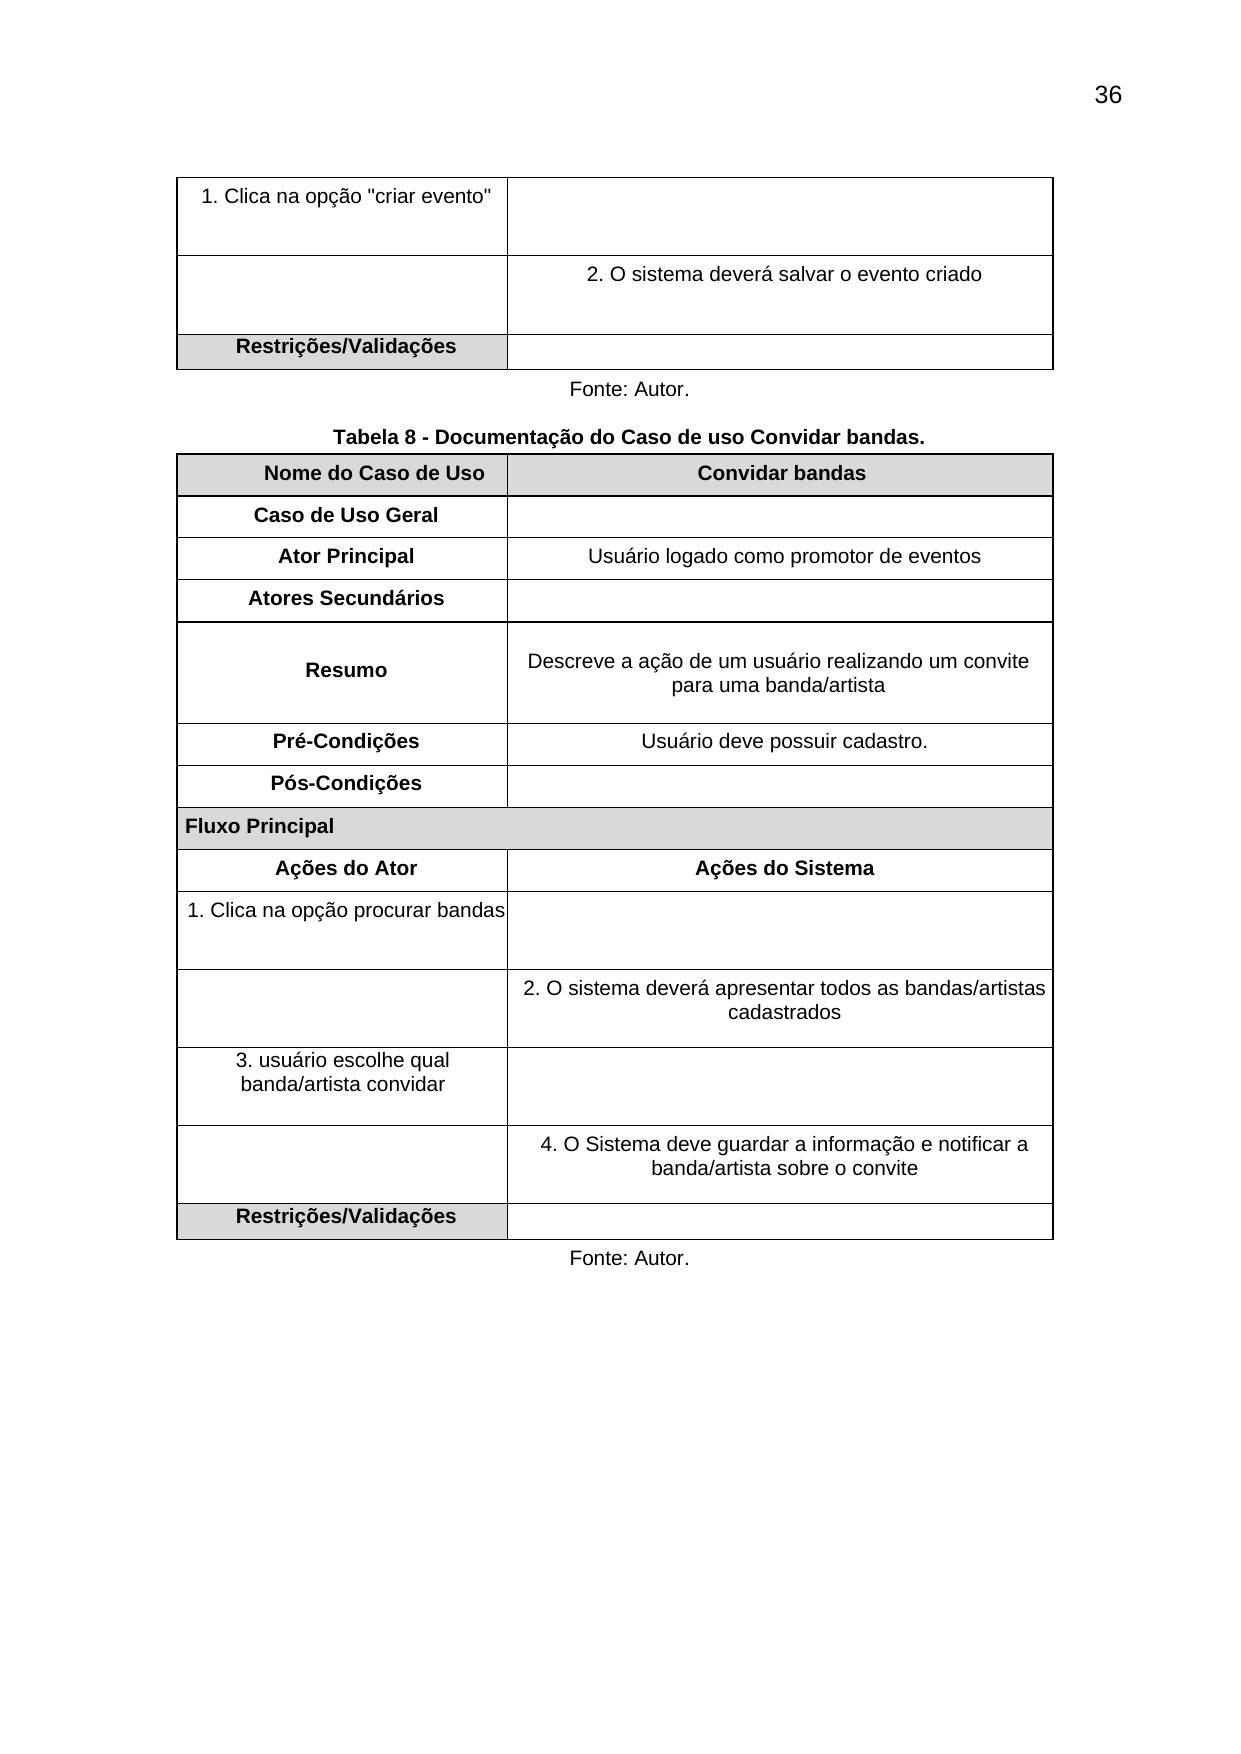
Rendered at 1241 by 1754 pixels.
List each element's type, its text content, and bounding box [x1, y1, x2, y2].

table_cell 1. Clica na opção "criar evento" [178, 178, 507, 255]
table_cell [508, 497, 1052, 537]
table_cell [508, 892, 1052, 969]
table_cell 1. Clica na opção procurar bandas [178, 892, 507, 969]
table_cell Resumo [178, 623, 507, 722]
table_cell [178, 256, 507, 333]
table_cell [508, 335, 1052, 369]
text Fonte: Autor. [333, 1246, 1057, 1270]
table_cell 2. O sistema deverá apresentar todos as bandas/artistas cadastrados [508, 970, 1052, 1047]
table_cell [178, 970, 507, 1047]
table_cell [508, 580, 1052, 621]
table_cell [508, 178, 1052, 255]
table_cell Pós-Condições [178, 766, 507, 807]
table_header Nome do Caso de Uso [178, 455, 507, 495]
table_cell 2. O sistema deverá salvar o evento criado [508, 256, 1052, 333]
table_cell Ator Principal [178, 538, 507, 579]
table_cell Caso de Uso Geral [178, 497, 507, 537]
table_cell Descreve a ação de um usuário realizando um convite para uma banda/artista [508, 623, 1052, 722]
text Tabela 8 - Documentação do Caso de uso Convidar bandas. [333, 425, 1057, 449]
table_cell Ações do Sistema [508, 850, 1052, 891]
table_cell [508, 766, 1052, 807]
text Fonte: Autor. [333, 376, 1057, 400]
table_cell [508, 1204, 1052, 1239]
table_cell Pré-Condições [178, 724, 507, 764]
table_cell Usuário deve possuir cadastro. [508, 724, 1052, 764]
table_cell 3. usuário escolhe qual banda/artista convidar [178, 1048, 507, 1125]
table_cell Restrições/Validações [178, 335, 507, 369]
table_cell Restrições/Validações [178, 1204, 507, 1239]
table_cell [178, 1126, 507, 1203]
table_cell Fluxo Principal [178, 808, 1052, 849]
table_cell [508, 1048, 1052, 1125]
table_cell Usuário logado como promotor de eventos [508, 538, 1052, 579]
table_cell 4. O Sistema deve guardar a informação e notificar a banda/artista sobre o convite [508, 1126, 1052, 1203]
table_cell Atores Secundários [178, 580, 507, 621]
table_header Convidar bandas [508, 455, 1052, 495]
table_cell Ações do Ator [178, 850, 507, 891]
